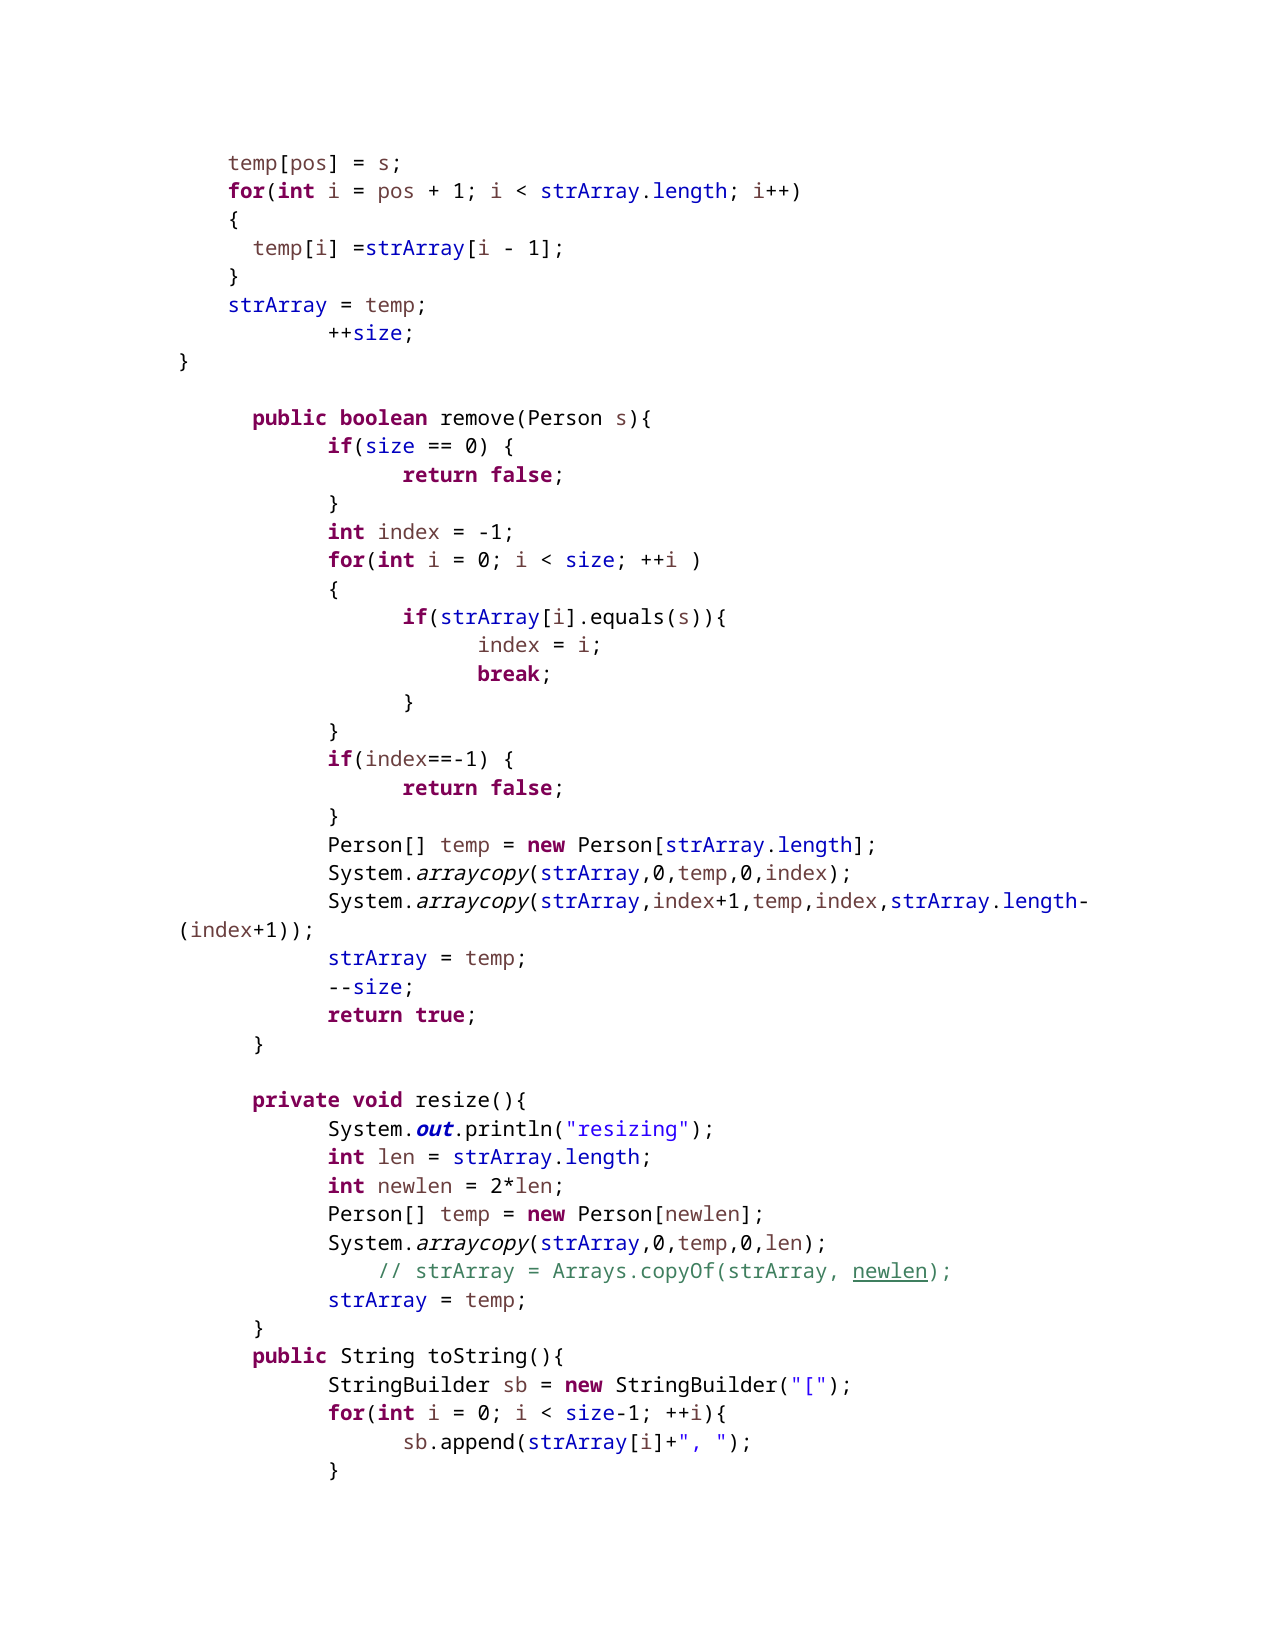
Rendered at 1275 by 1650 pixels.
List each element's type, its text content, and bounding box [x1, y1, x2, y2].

text temp[i] =strArray[i - 1]; [177, 233, 1098, 261]
text System.arraycopy(strArray,index+1,temp,index,strArray.length-(index+1)); [177, 887, 1098, 943]
text } [177, 801, 1098, 830]
text System.arraycopy(strArray,0,temp,0,len); [177, 1228, 1098, 1256]
text ++size; [177, 318, 1098, 347]
text if(index==-1) { [177, 744, 1098, 773]
text } [177, 347, 1098, 375]
text } [177, 1313, 1098, 1342]
text // strArray = Arrays.copyOf(strArray, newlen); [177, 1256, 1098, 1285]
text temp[pos] = s; [177, 148, 1098, 176]
text } [177, 687, 1098, 716]
text return false; [177, 773, 1098, 801]
text --size; [177, 972, 1098, 1000]
text private void resize(){ [177, 1086, 1098, 1114]
text for(int i = pos + 1; i < strArray.length; i++) [177, 176, 1098, 204]
text for(int i = 0; i < size-1; ++i){ [177, 1398, 1098, 1427]
text Person[] temp = new Person[strArray.length]; [177, 830, 1098, 858]
text StringBuilder sb = new StringBuilder("["); [177, 1370, 1098, 1398]
text { [177, 574, 1098, 602]
text public String toString(){ [177, 1342, 1098, 1370]
text } [177, 1029, 1098, 1057]
text int newlen = 2*len; [177, 1171, 1098, 1199]
text if(strArray[i].equals(s)){ [177, 602, 1098, 631]
text } [177, 1455, 1098, 1484]
text System.arraycopy(strArray,0,temp,0,index); [177, 858, 1098, 887]
text System.out.println("resizing"); [177, 1114, 1098, 1142]
text strArray = temp; [177, 1285, 1098, 1313]
text return true; [177, 1000, 1098, 1029]
text strArray = temp; [177, 290, 1098, 318]
text public boolean remove(Person s){ [177, 403, 1098, 432]
text sb.append(strArray[i]+", "); [177, 1427, 1098, 1455]
text strArray = temp; [177, 943, 1098, 972]
text } [177, 488, 1098, 517]
text Person[] temp = new Person[newlen]; [177, 1199, 1098, 1228]
text int len = strArray.length; [177, 1142, 1098, 1171]
text return false; [177, 460, 1098, 488]
text { [177, 204, 1098, 233]
text int index = -1; [177, 517, 1098, 545]
text if(size == 0) { [177, 432, 1098, 460]
text for(int i = 0; i < size; ++i ) [177, 545, 1098, 574]
text index = i; [177, 631, 1098, 659]
text } [177, 716, 1098, 744]
text break; [177, 659, 1098, 687]
text } [177, 261, 1098, 290]
